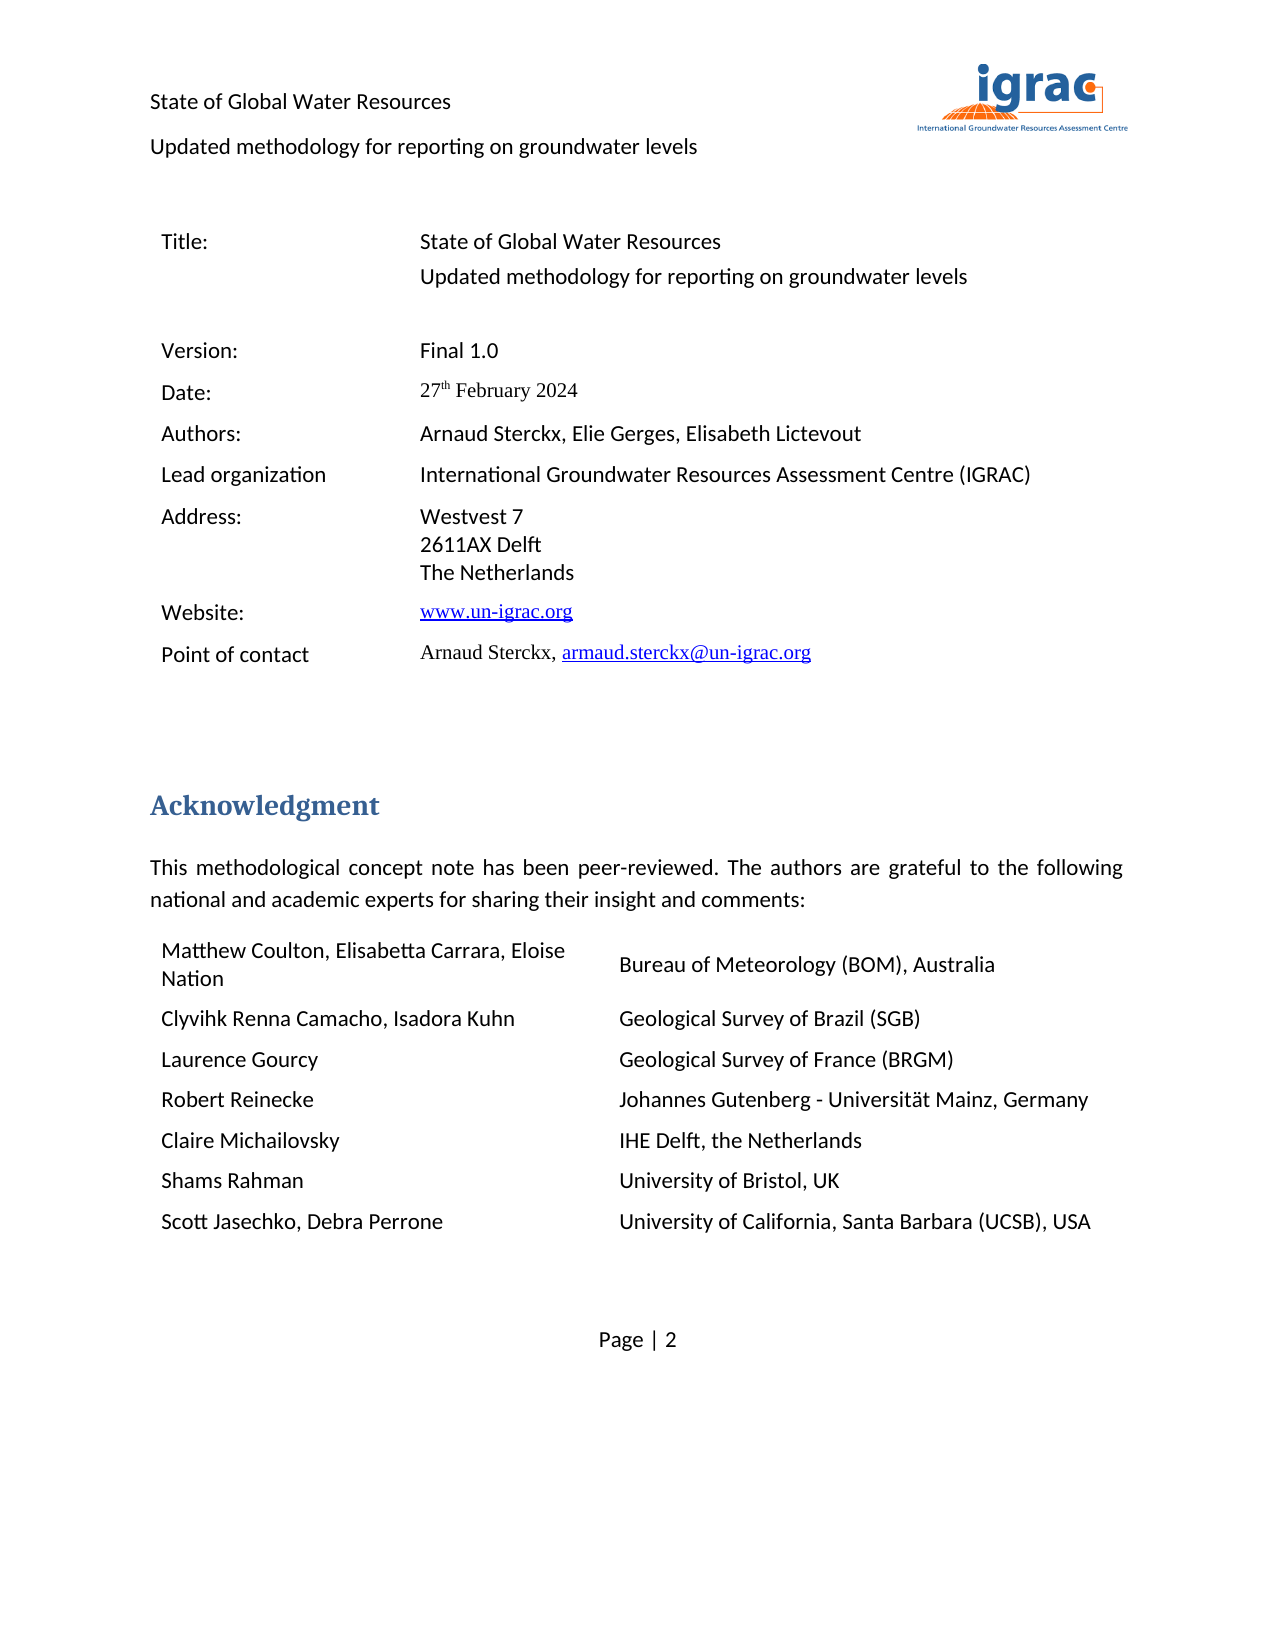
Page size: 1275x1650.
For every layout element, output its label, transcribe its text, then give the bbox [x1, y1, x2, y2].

table_cell Final 1.0 [409, 330, 1125, 372]
subtitle Acknowledgment [150, 789, 1125, 823]
table_cell Address: [150, 496, 409, 592]
table_cell Version: [150, 330, 409, 372]
table_cell Geological Survey of France (BRGM) [608, 1039, 1125, 1079]
table_cell Authors: [150, 413, 409, 454]
table_cell www.un-igrac.org [409, 592, 1125, 634]
table_cell Claire Michailovsky [150, 1120, 608, 1160]
table_cell Geological Survey of Brazil (SGB) [608, 998, 1125, 1039]
table_cell Date: [150, 372, 409, 413]
table_cell Scott Jasechko, Debra Perrone [150, 1201, 608, 1241]
table_cell University of Bristol, UK [608, 1160, 1125, 1201]
table_header State of Global Water Resources Updated methodology for reporting on groundwater levels [409, 221, 1125, 330]
table_header Bureau of Meteorology (BOM), Australia [608, 930, 1125, 998]
table_cell Johannes Gutenberg - Universität Mainz, Germany [608, 1079, 1125, 1120]
table_cell Website: [150, 592, 409, 634]
table_cell Lead organization [150, 454, 409, 496]
table_cell IHE Delft, the Netherlands [608, 1120, 1125, 1160]
table_cell International Groundwater Resources Assessment Centre (IGRAC) [409, 454, 1125, 496]
table_header Title: [150, 221, 409, 330]
table_cell Point of contact [150, 634, 409, 675]
table_cell Laurence Gourcy [150, 1039, 608, 1079]
table_cell Arnaud Sterckx, Elie Gerges, Elisabeth Lictevout [409, 413, 1125, 454]
table_cell Clyvihk Renna Camacho, Isadora Kuhn [150, 998, 608, 1039]
picture [917, 64, 1128, 131]
table_cell Shams Rahman [150, 1160, 608, 1201]
table_header Matthew Coulton, Elisabetta Carrara, Eloise Nation [150, 930, 608, 998]
table_cell University of California, Santa Barbara (UCSB), USA [608, 1201, 1125, 1241]
table_cell Westvest 7 2611AX Delft The Netherlands [409, 496, 1125, 592]
text This methodological concept note has been peer-reviewed. The authors are grateful to the following national and academic experts for sharing their insight and comments: [150, 853, 1125, 913]
table_cell 27th February 2024 [409, 372, 1125, 413]
table_cell Arnaud Sterckx, armaud.sterckx@un-igrac.org [409, 634, 1125, 675]
table_cell Robert Reinecke [150, 1079, 608, 1120]
